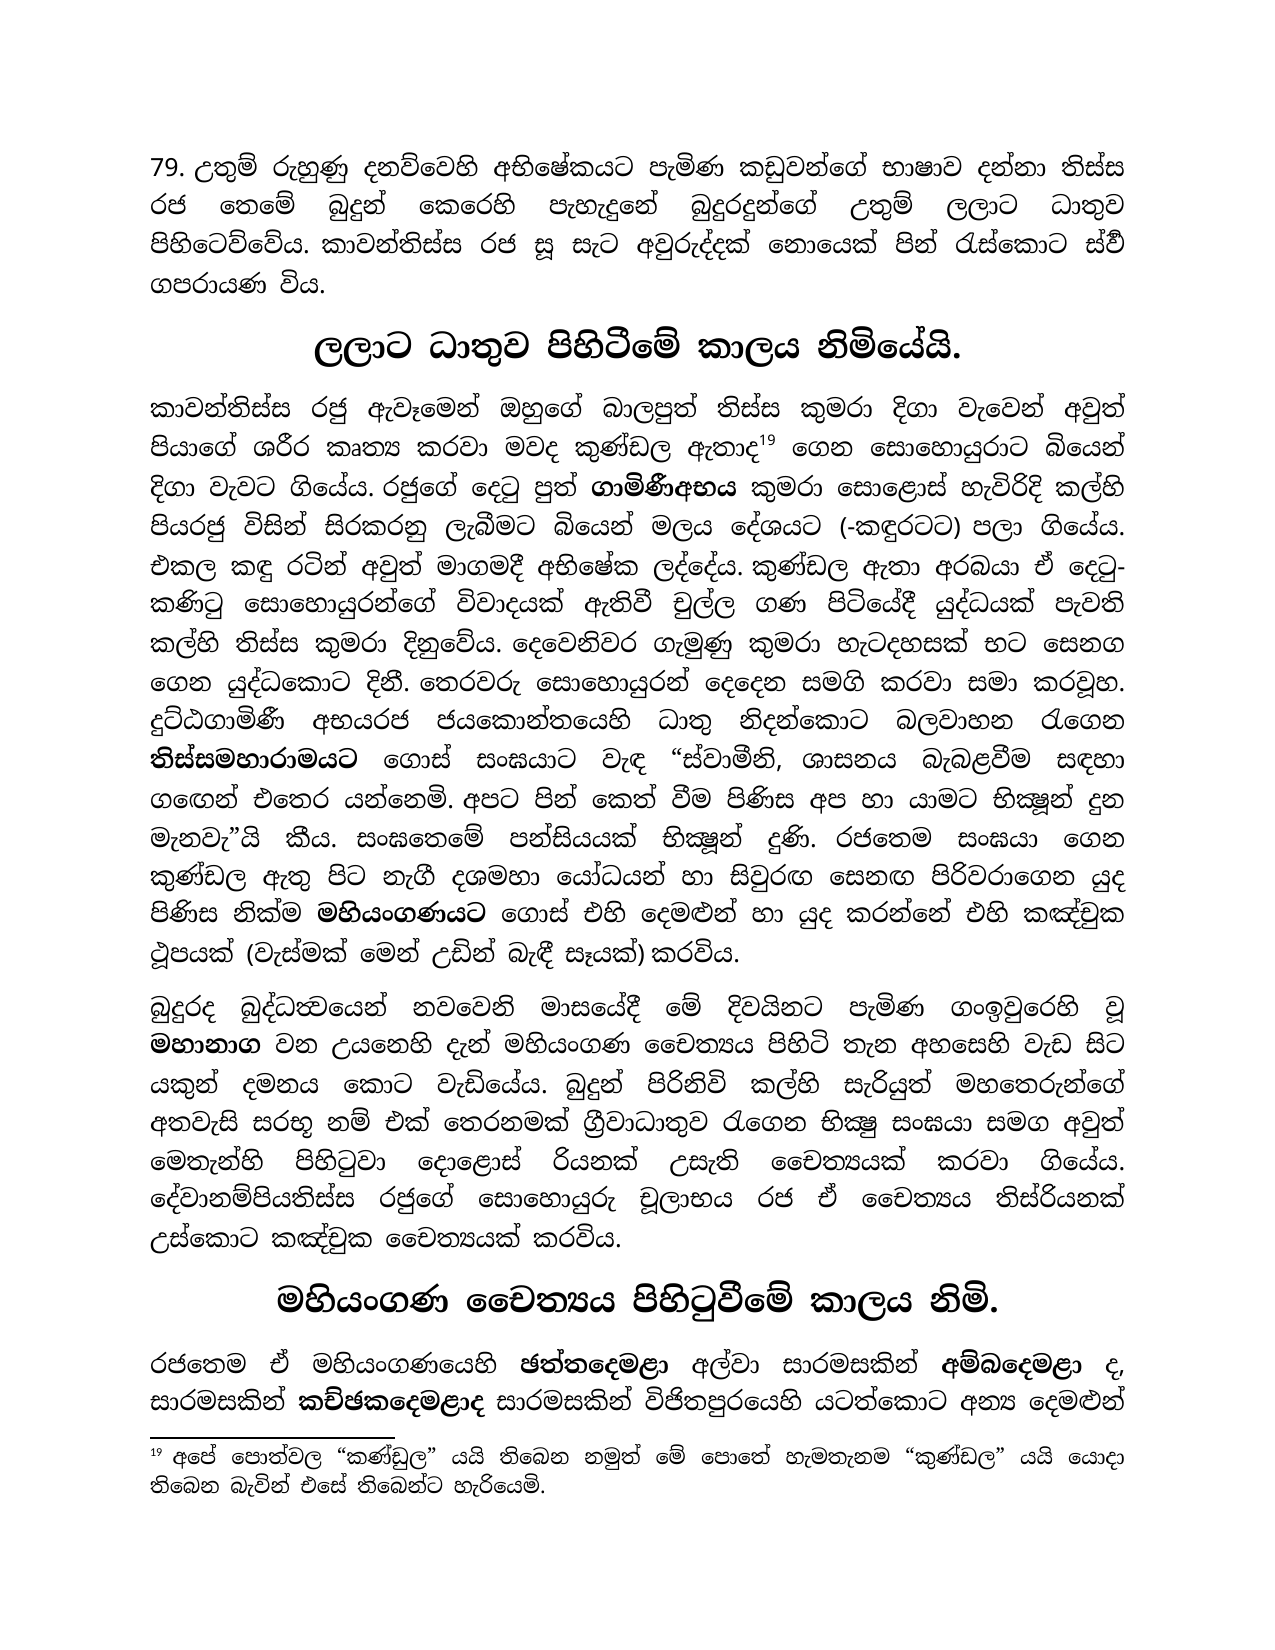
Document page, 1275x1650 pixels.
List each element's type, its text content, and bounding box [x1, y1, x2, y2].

text කාවන්තිස්ස රජු ඇවෑමෙන් ඔහුගේ බාලපුත් තිස්ස කුමරා දිගා වැවෙන් අවුත් පියාගේ ශරීර කෘත්‍ය කරවා මවද කුණ්ඩල ඇතාද ගෙන සොහොයුරාට බියෙන් දිගා වැවට ගියේය. රජුගේ දෙටු පුත් ගාමිණීඅභය කුමරා සොළොස් හැවිරිදි කල්හි පියරජු විසින් සිරකරනු ලැබීමට බියෙන් මලය දේශයට (-කඳුරටට) පලා ගියේය. එකල කඳු රටින් අවුත් මාගමදී අභිෂේක ලද්දේය. කුණ්ඩල ඇතා අරබයා ඒ දෙටු-කණිටු සොහොයුරන්ගේ විවාදයක් ඇතිවී චුල්ල ගණ පිටියේදී යුද්ධයක් පැවති කල්හි තිස්ස කුමරා දිනුවේය. දෙවෙනිවර ගැමුණු කුමරා හැටදහසක් භට සෙනග ගෙන යුද්ධකොට දිනී. තෙරවරු සොහොයුරන් දෙදෙන සමගි කරවා සමා කරවූහ. දුට්ඨගාමිණී අභයරජ ජයකොන්තයෙහි ධාතු නිදන්කොට බලවාහන රැගෙන තිස්සමහාරාමයට ගොස් සංඝයාට වැඳ “ස්වාමීනි, ශාසනය බැබළවීම සඳහා ගඟෙන් එතෙර යන්නෙමි. අපට පින් කෙත් වීම පිණිස අප හා යාමට භික්‍ෂූන් දුන මැනවැ”යි කීය. සංඝතෙමේ පන්සියයක් භික්‍ෂූන් දුණි. රජතෙම සංඝයා ගෙන කුණ්ඩල ඇතු පිට නැගී දශමහා යෝධයන් හා සිවුරඟ සෙනඟ පිරිවරාගෙන යුද පිණිස නික්ම මහියංගණයට ගොස් එහි දෙමළුන් හා යුද කරන්නේ එහි කඤ්චුක ථූපයක් (වැස්මක් මෙන් උඩින් බැඳී සෑයක්) කරවිය. [150, 392, 1125, 970]
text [150, 1346, 1125, 1418]
text මහියංගණ චෛත්‍යය පිහිටුවීමේ කාලය නිමි. [150, 1277, 1125, 1323]
text 79. උතුම් රුහුණු දනව්වෙහි අභිෂේකයට පැමිණ කඩුවන්ගේ භාෂාව දන්නා තිස්ස රජ තෙමේ බුදුන් කෙරෙහි පැහැදුනේ බුදුරදුන්ගේ උතුම් ලලාට ධාතුව පිහිටෙව්වේය. කාවන්තිස්ස රජ සූ සැට අවුරුද්දක් නොයෙක් පින් රැස්කොට ස්වර්‍ගපරායණ විය. [150, 150, 1125, 301]
text ලලාට ධාතුව පිහිටීමේ කාලය නිමියේයි. [150, 323, 1125, 369]
text බුදුරද බුද්ධත්‍වයෙන් නවවෙනි මාසයේදී මේ දිවයිනට පැමිණ ගංඉවුරෙහි වූ මහානාග වන උයනෙහි දැන් මහියංගණ චෛත්‍යය පිහිටි තැන අහසෙහි වැඩ සිට යකුන් දමනය කොට වැඩියේය. බුදුන් පිරිනිවි කල්හි සැරියුත් මහතෙරුන්ගේ අතවැසි සරභූ නම් එක් තෙරනමක් ග්‍රීවාධාතුව රැගෙන භික්‍ෂු සංඝයා සමග අවුත් මෙතැන්හි පිහිටුවා දොළොස් රියනක් උසැති චෛත්‍යයක් කරවා ගියේය. දේවානම්පියතිස්ස රජුගේ සොහොයුරු චූලාභය රජ ඒ චෛත්‍යය තිස්රියනක් උස්කොට කඤ්චුක චෛත්‍යයක් කරවිය. [150, 992, 1125, 1255]
